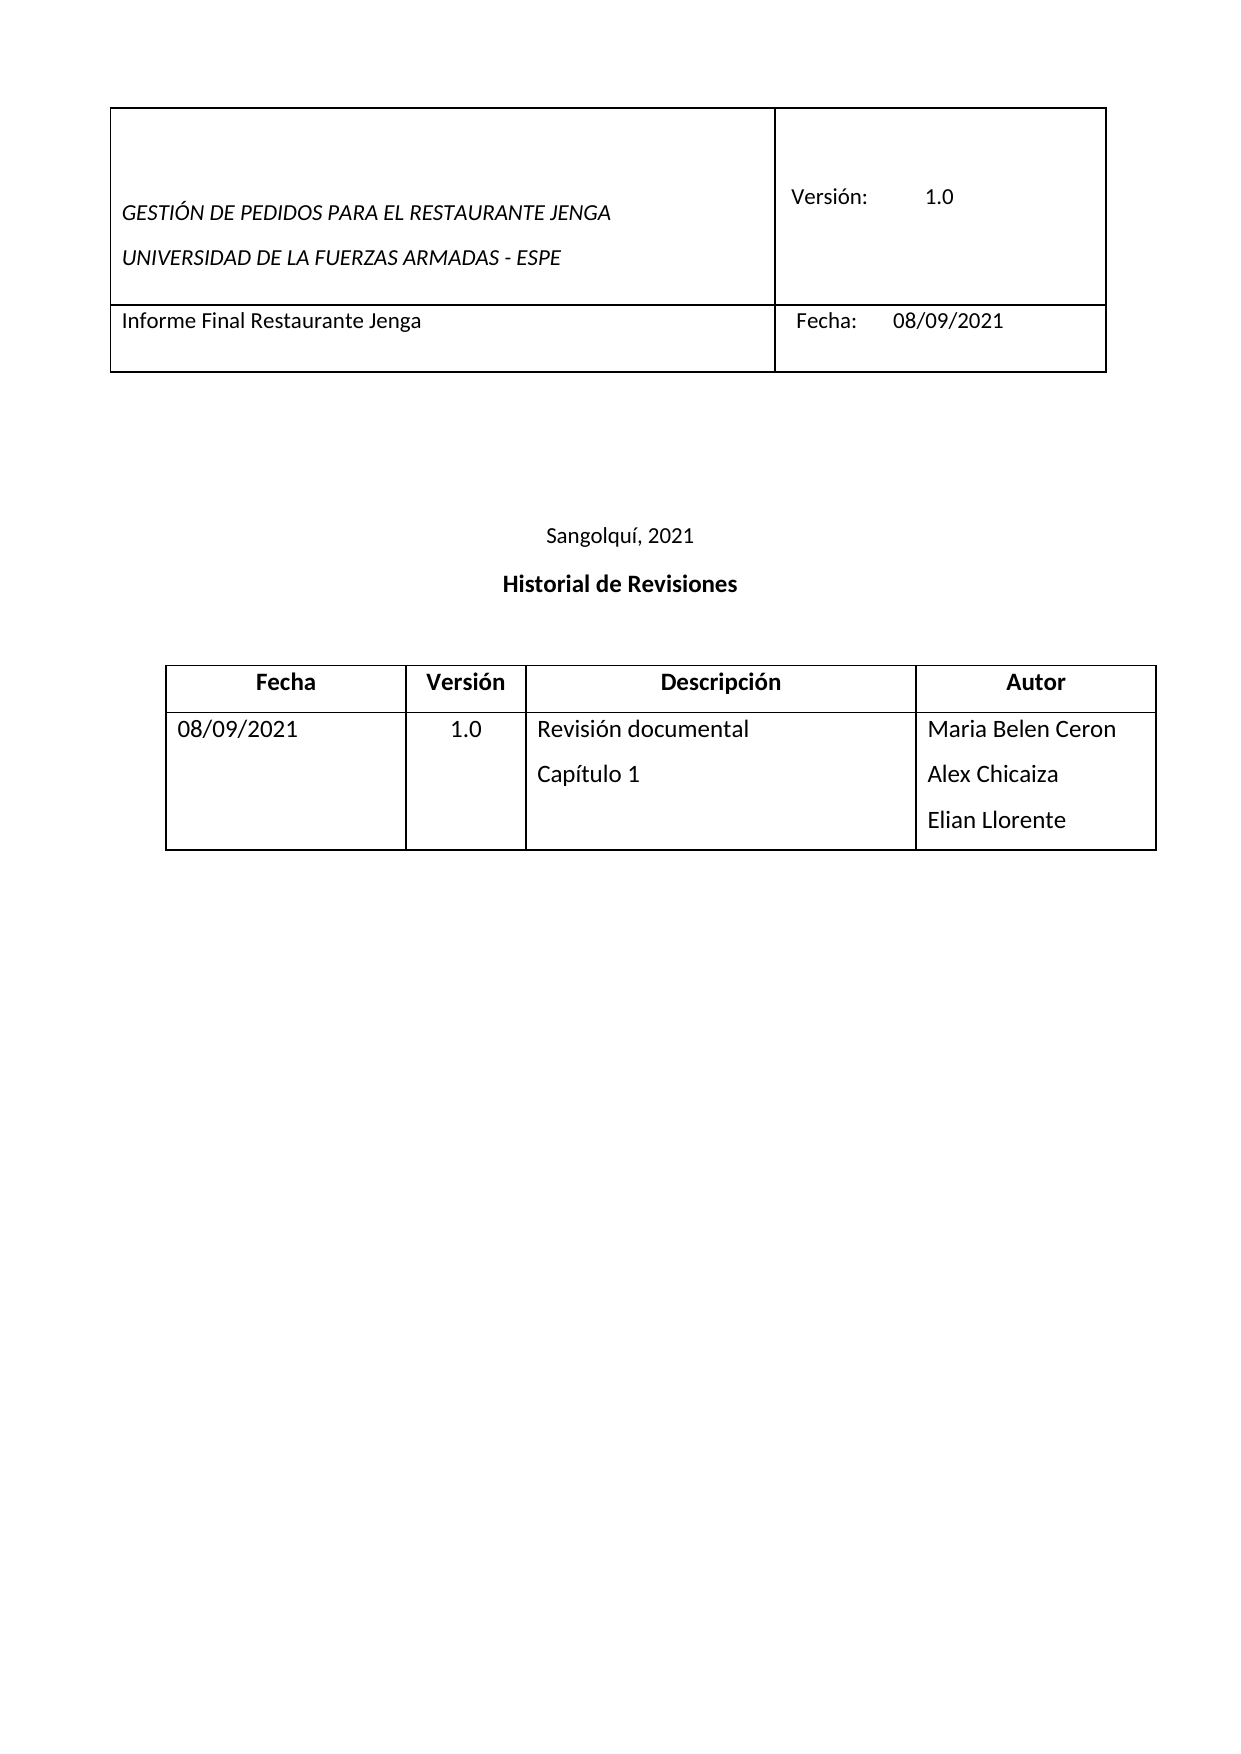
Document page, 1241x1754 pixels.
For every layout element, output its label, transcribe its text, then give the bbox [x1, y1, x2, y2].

table_header Autor [917, 666, 1155, 711]
text Sangolquí, 2021 [177, 521, 1063, 549]
table_cell Revisión documental Capítulo 1 [527, 713, 915, 849]
table_cell 1.0 [407, 713, 525, 849]
table_cell 08/09/2021 [167, 713, 405, 849]
table_header Fecha [167, 666, 405, 711]
table_header Descripción [527, 666, 915, 711]
table_cell Maria Belen Ceron Alex Chicaiza Elian Llorente [917, 713, 1155, 849]
text Historial de Revisiones [177, 568, 1063, 599]
table_header Versión [407, 666, 525, 711]
